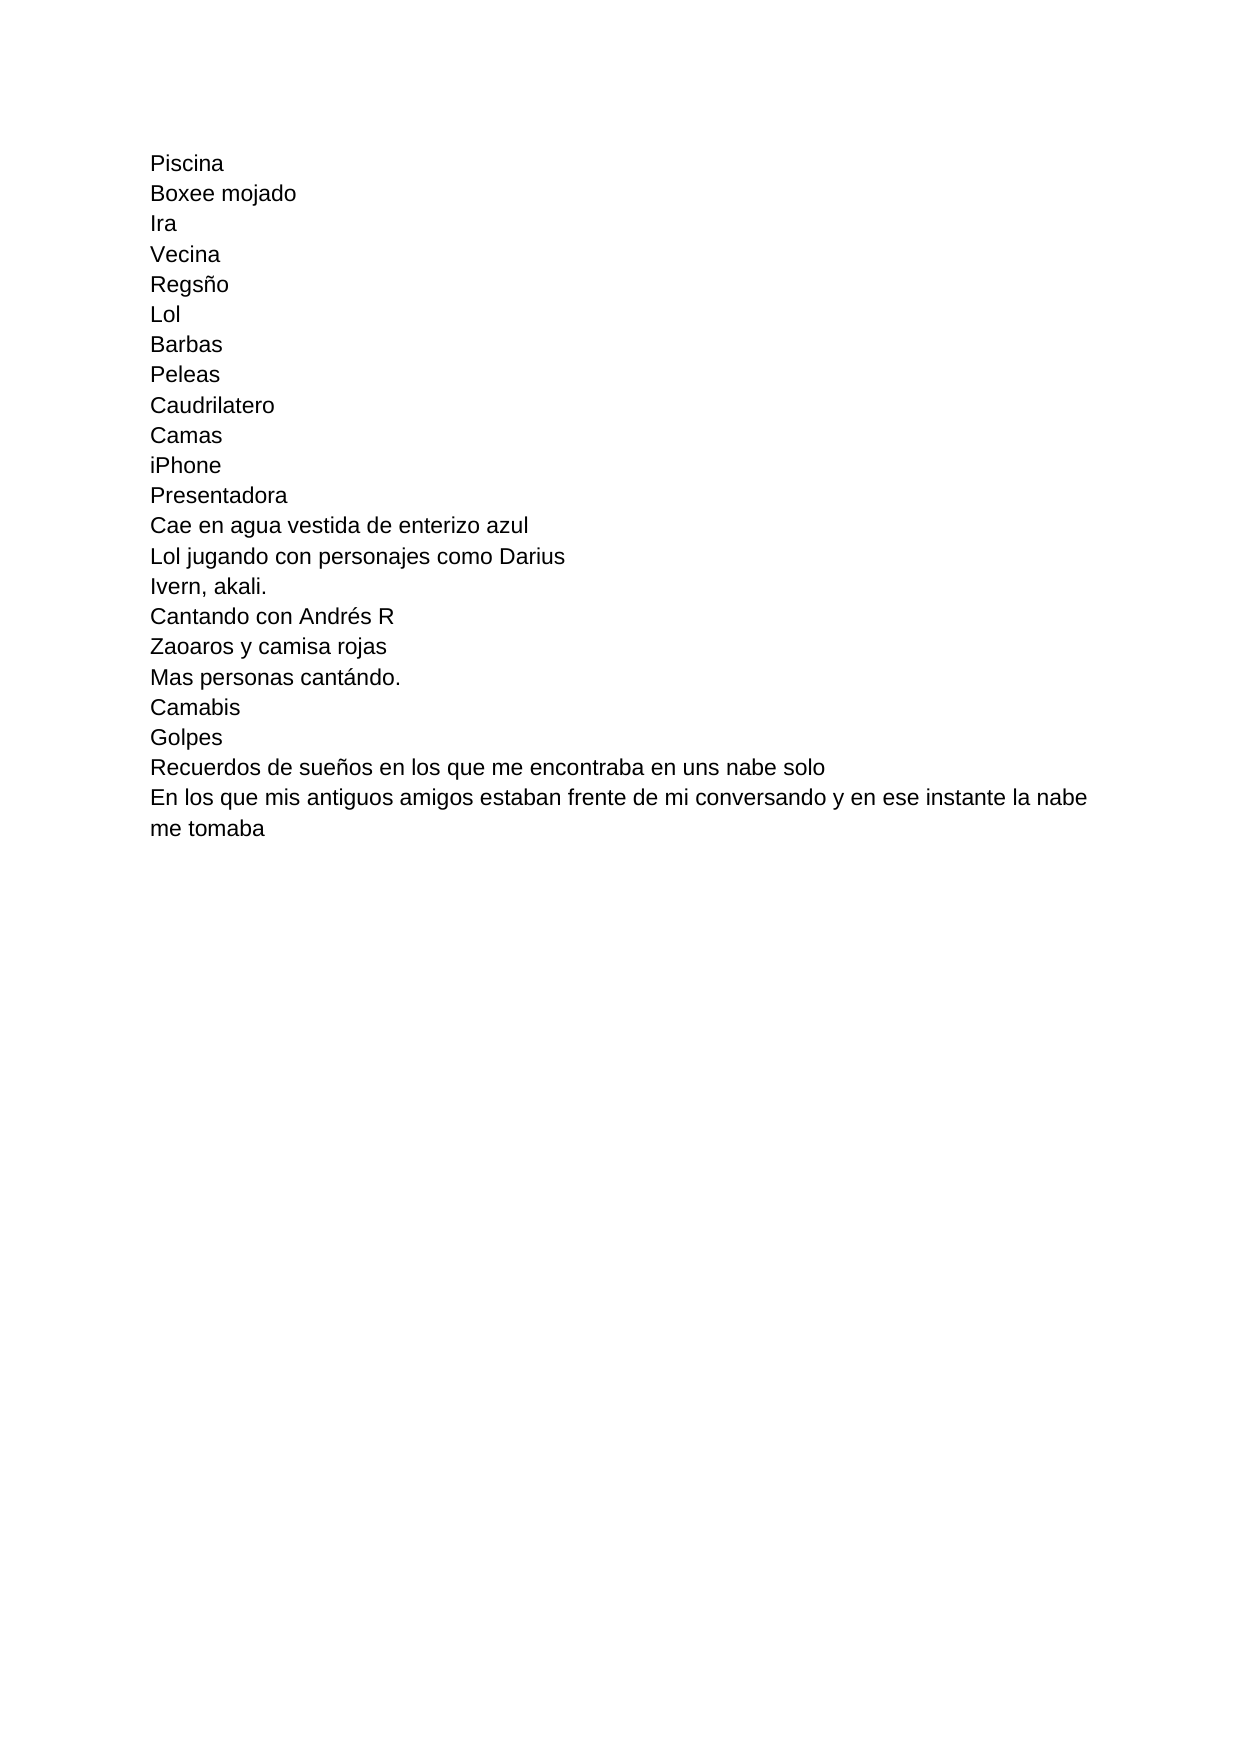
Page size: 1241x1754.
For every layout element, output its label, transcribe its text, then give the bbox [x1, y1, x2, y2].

text Cae en agua vestida de enterizo azul [150, 512, 1090, 539]
text Boxee mojado [150, 180, 1090, 207]
text Ivern, akali. [150, 573, 1090, 599]
text Peleas [150, 361, 1090, 388]
text Mas personas cantándo. [150, 663, 1090, 690]
text Camabis [150, 694, 1090, 720]
text Camas [150, 422, 1090, 448]
text Lol jugando con personajes como Darius [150, 543, 1090, 569]
text Ira [150, 210, 1090, 237]
text Vecina [150, 241, 1090, 267]
text Cantando con Andrés R [150, 603, 1090, 629]
text Zaoaros y camisa rojas [150, 633, 1090, 660]
text Golpes [150, 724, 1090, 750]
text Caudrilatero [150, 392, 1090, 418]
text iPhone [150, 452, 1090, 478]
text Recuerdos de sueños en los que me encontraba en uns nabe solo [150, 754, 1090, 781]
text Regsño [150, 271, 1090, 297]
text Presentadora [150, 482, 1090, 509]
text Lol [150, 301, 1090, 327]
text En los que mis antiguos amigos estaban frente de mi conversando y en ese instante la nabe me tomaba [150, 784, 1090, 841]
text Barbas [150, 331, 1090, 358]
text Piscina [150, 150, 1090, 176]
